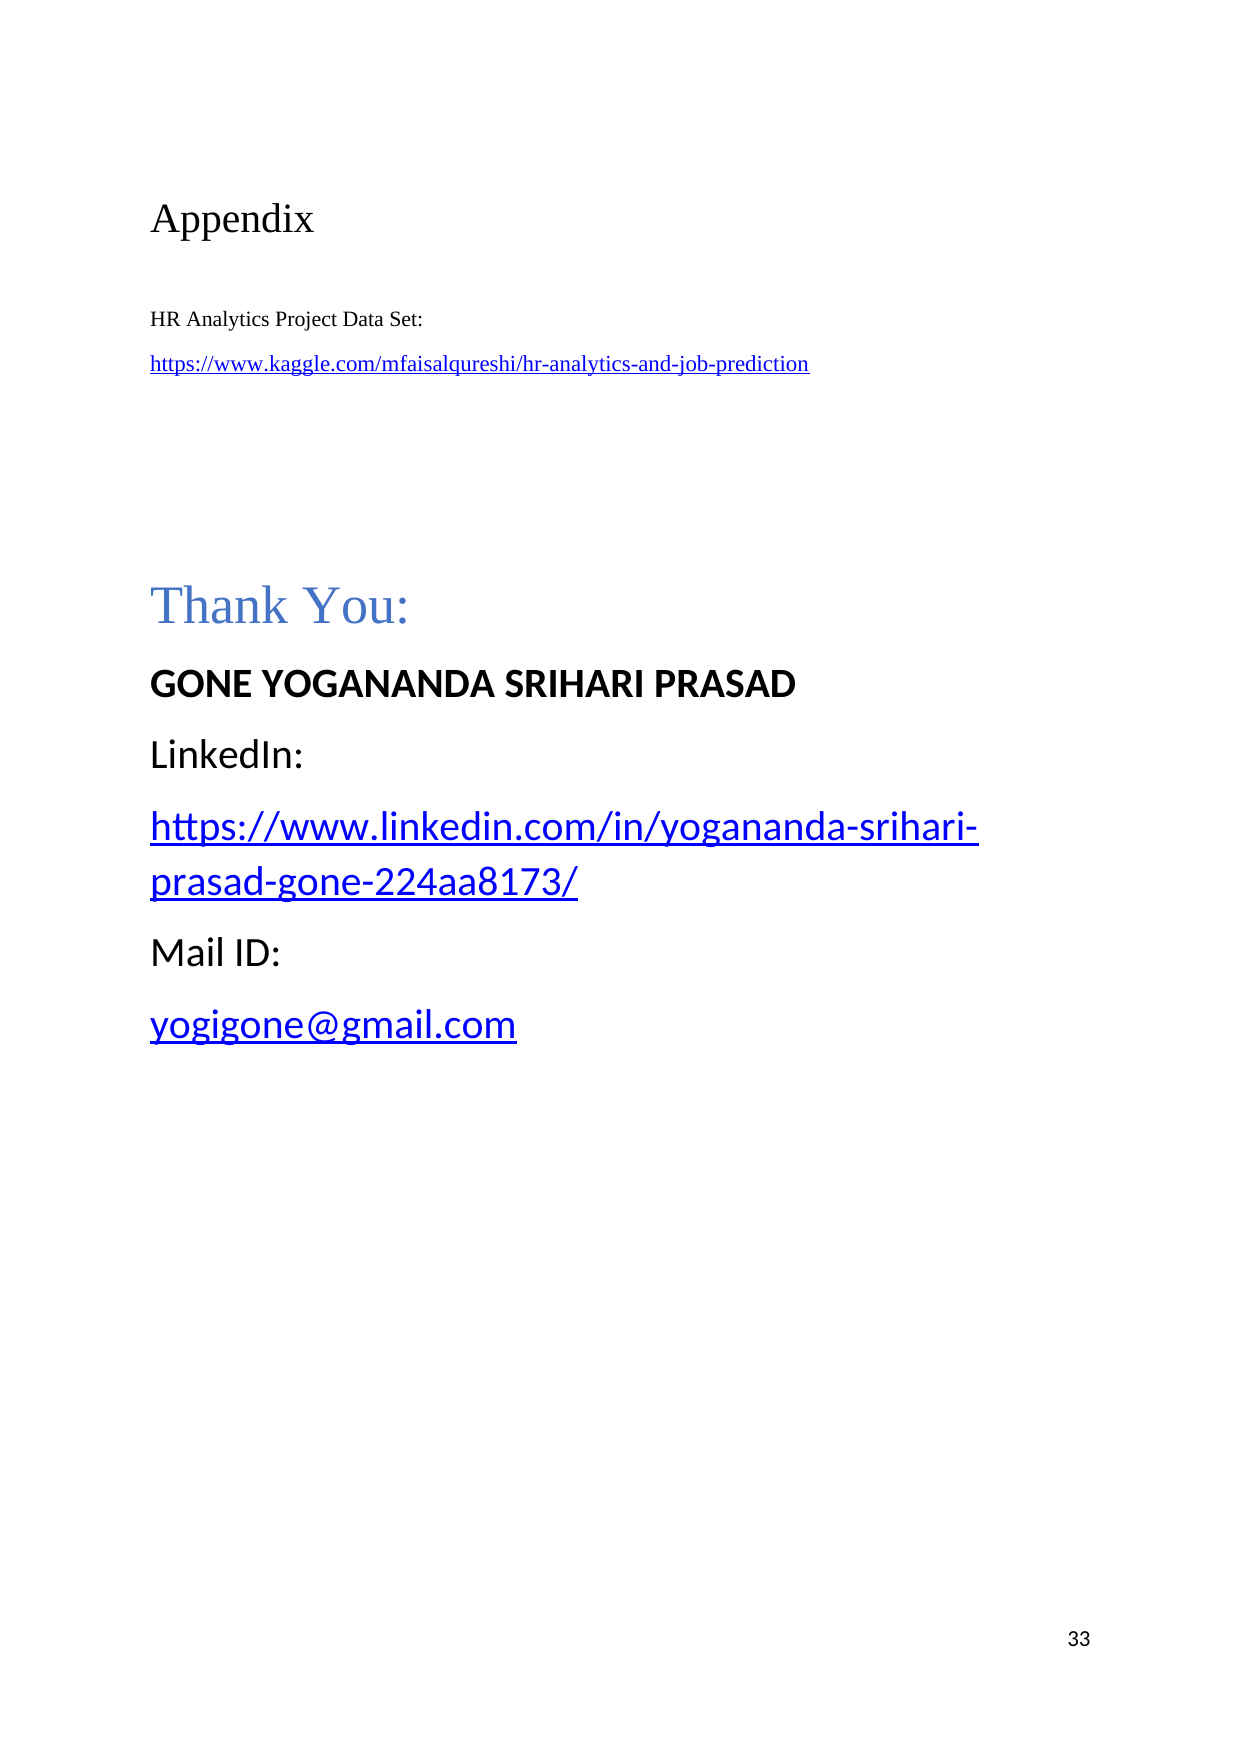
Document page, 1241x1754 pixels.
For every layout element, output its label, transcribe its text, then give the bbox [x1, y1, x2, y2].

text Appendix [150, 194, 1090, 242]
text Mail ID: [150, 926, 1090, 977]
text https://www.kaggle.com/mfaisalqureshi/hr-analytics-and-job-prediction [150, 350, 1090, 376]
text Thank You: [150, 573, 1090, 635]
text HR Analytics Project Data Set: [150, 306, 1090, 331]
text yogigone@gmail.com [150, 998, 1090, 1049]
text LinkedIn: [150, 728, 1090, 779]
text https://www.linkedin.com/in/yogananda-srihari-prasad-gone-224aa8173/ [150, 800, 1090, 906]
text GONE YOGANANDA SRIHARI PRASAD [150, 657, 1090, 708]
